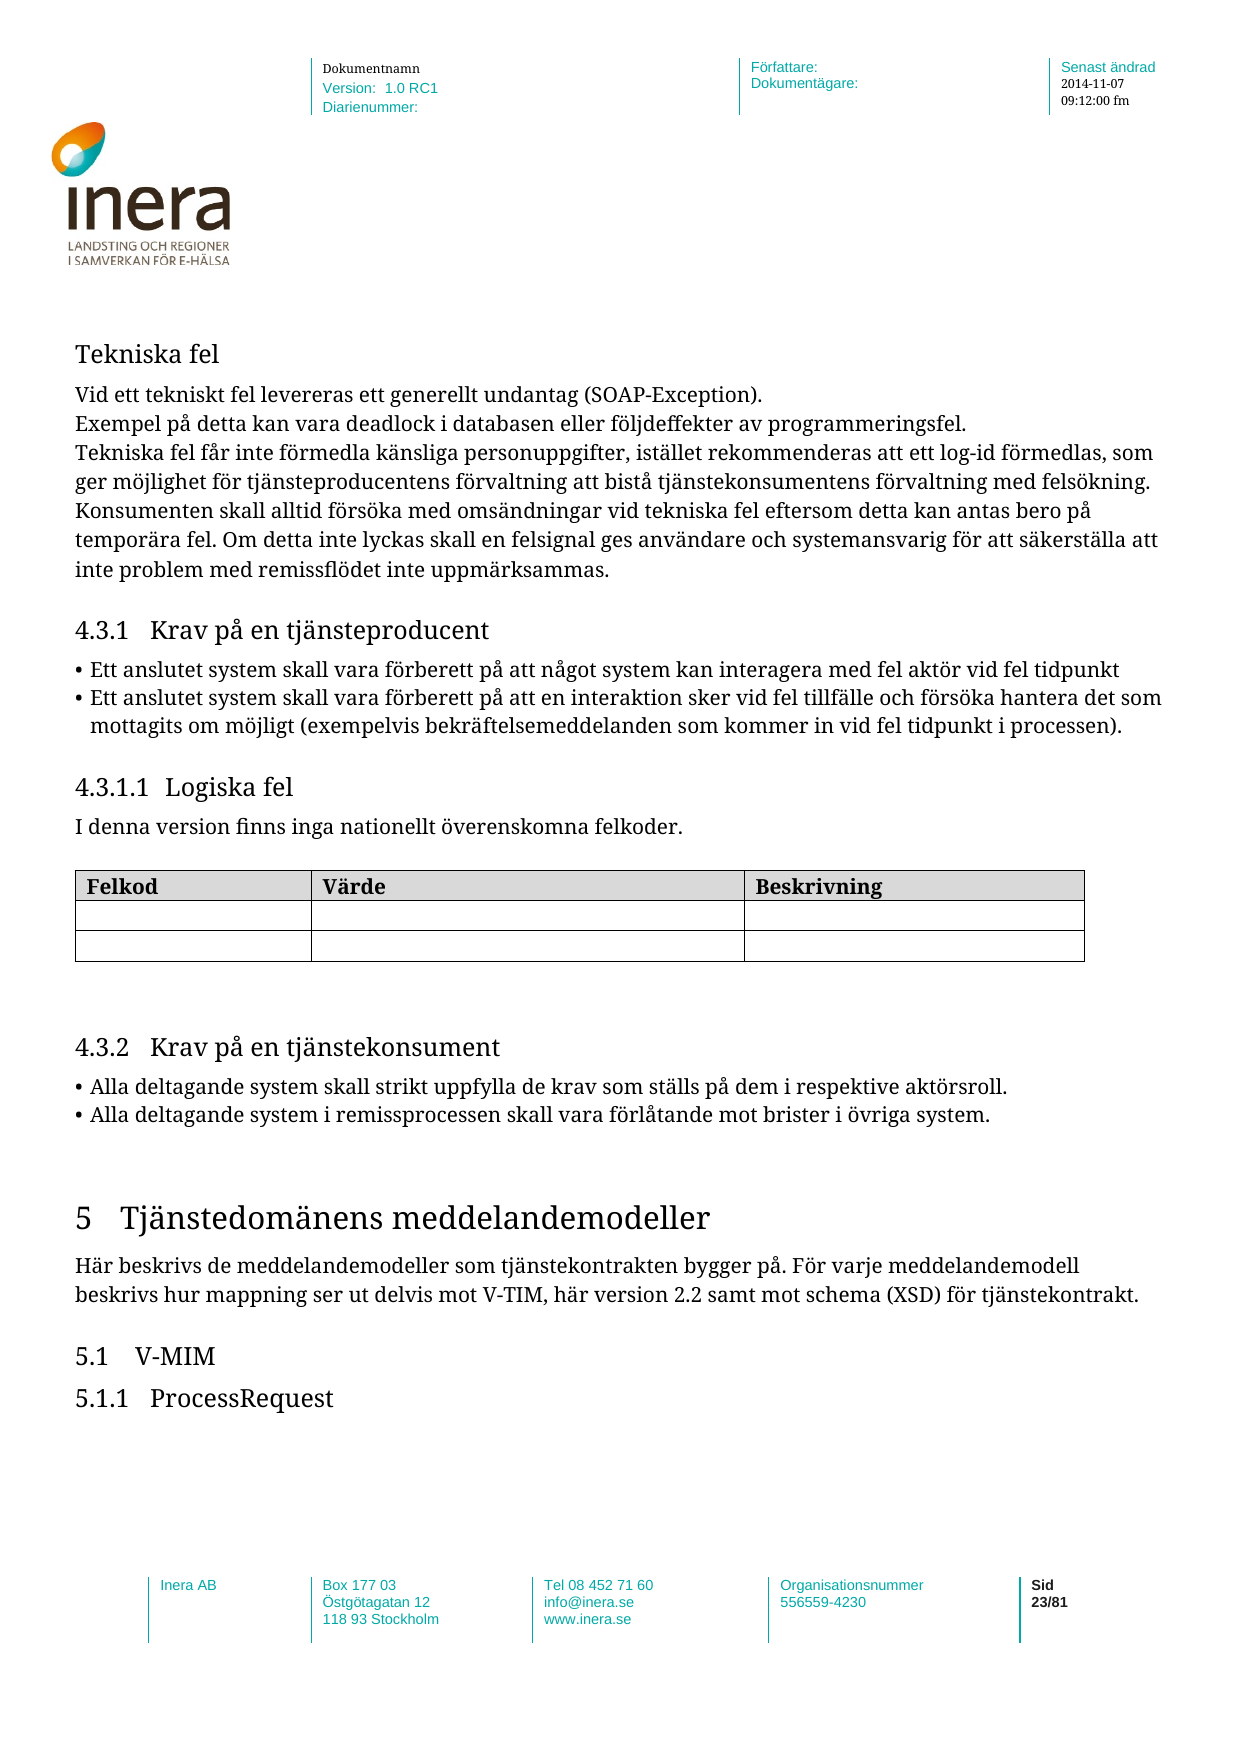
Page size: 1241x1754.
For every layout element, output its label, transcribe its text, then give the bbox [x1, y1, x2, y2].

list Ett anslutet system skall vara förberett på att en interaktion sker vid fel tillfälle och försöka hantera det som mottagits om möjligt (exempelvis bekräftelsemeddelanden som kommer in vid fel tidpunkt i processen). [75, 683, 1165, 740]
subtitle Tekniska fel [75, 337, 1165, 371]
table_header Värde [312, 871, 744, 900]
text Här beskrivs de meddelandemodeller som tjänstekontrakten bygger på. För varje meddelandemodell beskrivs hur mappning ser ut delvis mot V-TIM, här version 2.2 samt mot schema (XSD) för tjänstekontrakt. [75, 1251, 1165, 1309]
table_cell [745, 931, 1084, 961]
subtitle ProcessRequest [75, 1381, 1165, 1415]
text Exempel på detta kan vara deadlock i databasen eller följdeffekter av programmeringsfel. [75, 408, 1165, 437]
table_cell [745, 901, 1084, 930]
table_header Felkod [76, 871, 311, 900]
text I denna version finns inga nationellt överenskomna felkoder. [75, 812, 1165, 841]
subtitle Krav på en tjänsteproducent [75, 612, 1165, 646]
list Ett anslutet system skall vara förberett på att något system kan interagera med fel aktör vid fel tidpunkt [75, 655, 1165, 683]
text Vid ett tekniskt fel levereras ett generellt undantag (SOAP-Exception). [75, 379, 1165, 408]
table_cell [76, 901, 311, 930]
subtitle Krav på en tjänstekonsument [75, 1030, 1165, 1064]
subtitle Logiska fel [75, 769, 1165, 803]
subtitle Tjänstedomänens meddelandemodeller [75, 1196, 1165, 1238]
table_cell [312, 931, 744, 961]
list Alla deltagande system skall strikt uppfylla de krav som ställs på dem i respektive aktörsroll. [75, 1072, 1165, 1101]
subtitle V-MIM [75, 1338, 1165, 1372]
table_header Beskrivning [745, 871, 1084, 900]
table_cell [312, 901, 744, 930]
picture [51, 122, 230, 265]
text Tekniska fel får inte förmedla känsliga personuppgifter, istället rekommenderas att ett log-id förmedlas, som ger möjlighet för tjänsteproducentens förvaltning att bistå tjänstekonsumentens förvaltning med felsökning. [75, 437, 1165, 496]
list Alla deltagande system i remissprocessen skall vara förlåtande mot brister i övriga system. [75, 1101, 1165, 1129]
table_cell [76, 931, 311, 961]
text Konsumenten skall alltid försöka med omsändningar vid tekniska fel eftersom detta kan antas bero på temporära fel. Om detta inte lyckas skall en felsignal ges användare och systemansvarig för att säkerställa att inte problem med remissflödet inte uppmärksammas. [75, 496, 1165, 583]
